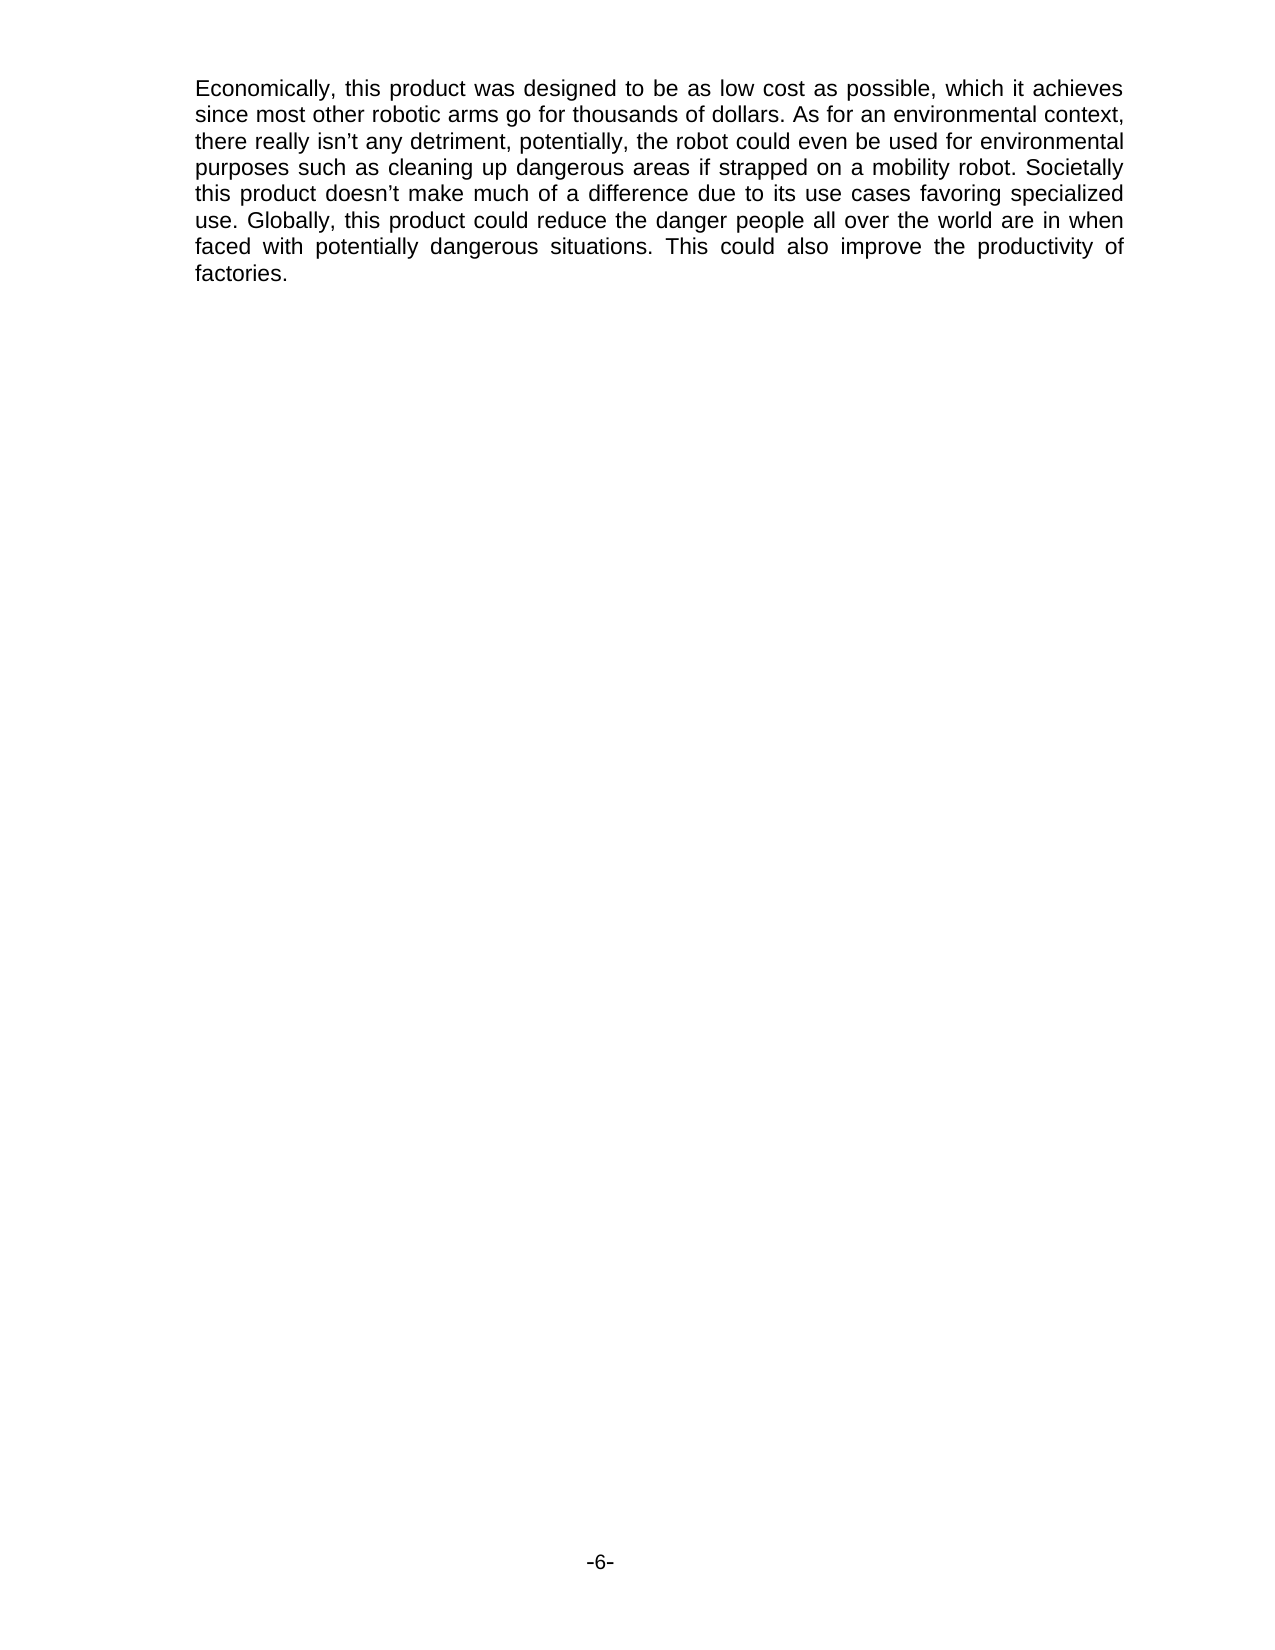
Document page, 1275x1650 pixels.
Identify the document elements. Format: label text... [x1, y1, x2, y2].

subtitle Economically, this product was designed to be as low cost as possible, which it achieves since most other robotic arms go for thousands of dollars. As for an environmental context, there really isn’t any detriment, potentially, the robot could even be used for environmental purposes such as cleaning up dangerous areas if strapped on a mobility robot. Societally this product doesn’t make much of a difference due to its use cases favoring specialized use. Globally, this product could reduce the danger people all over the world are in when faced with potentially dangerous situations. This could also improve the productivity of factories. [195, 75, 1125, 286]
